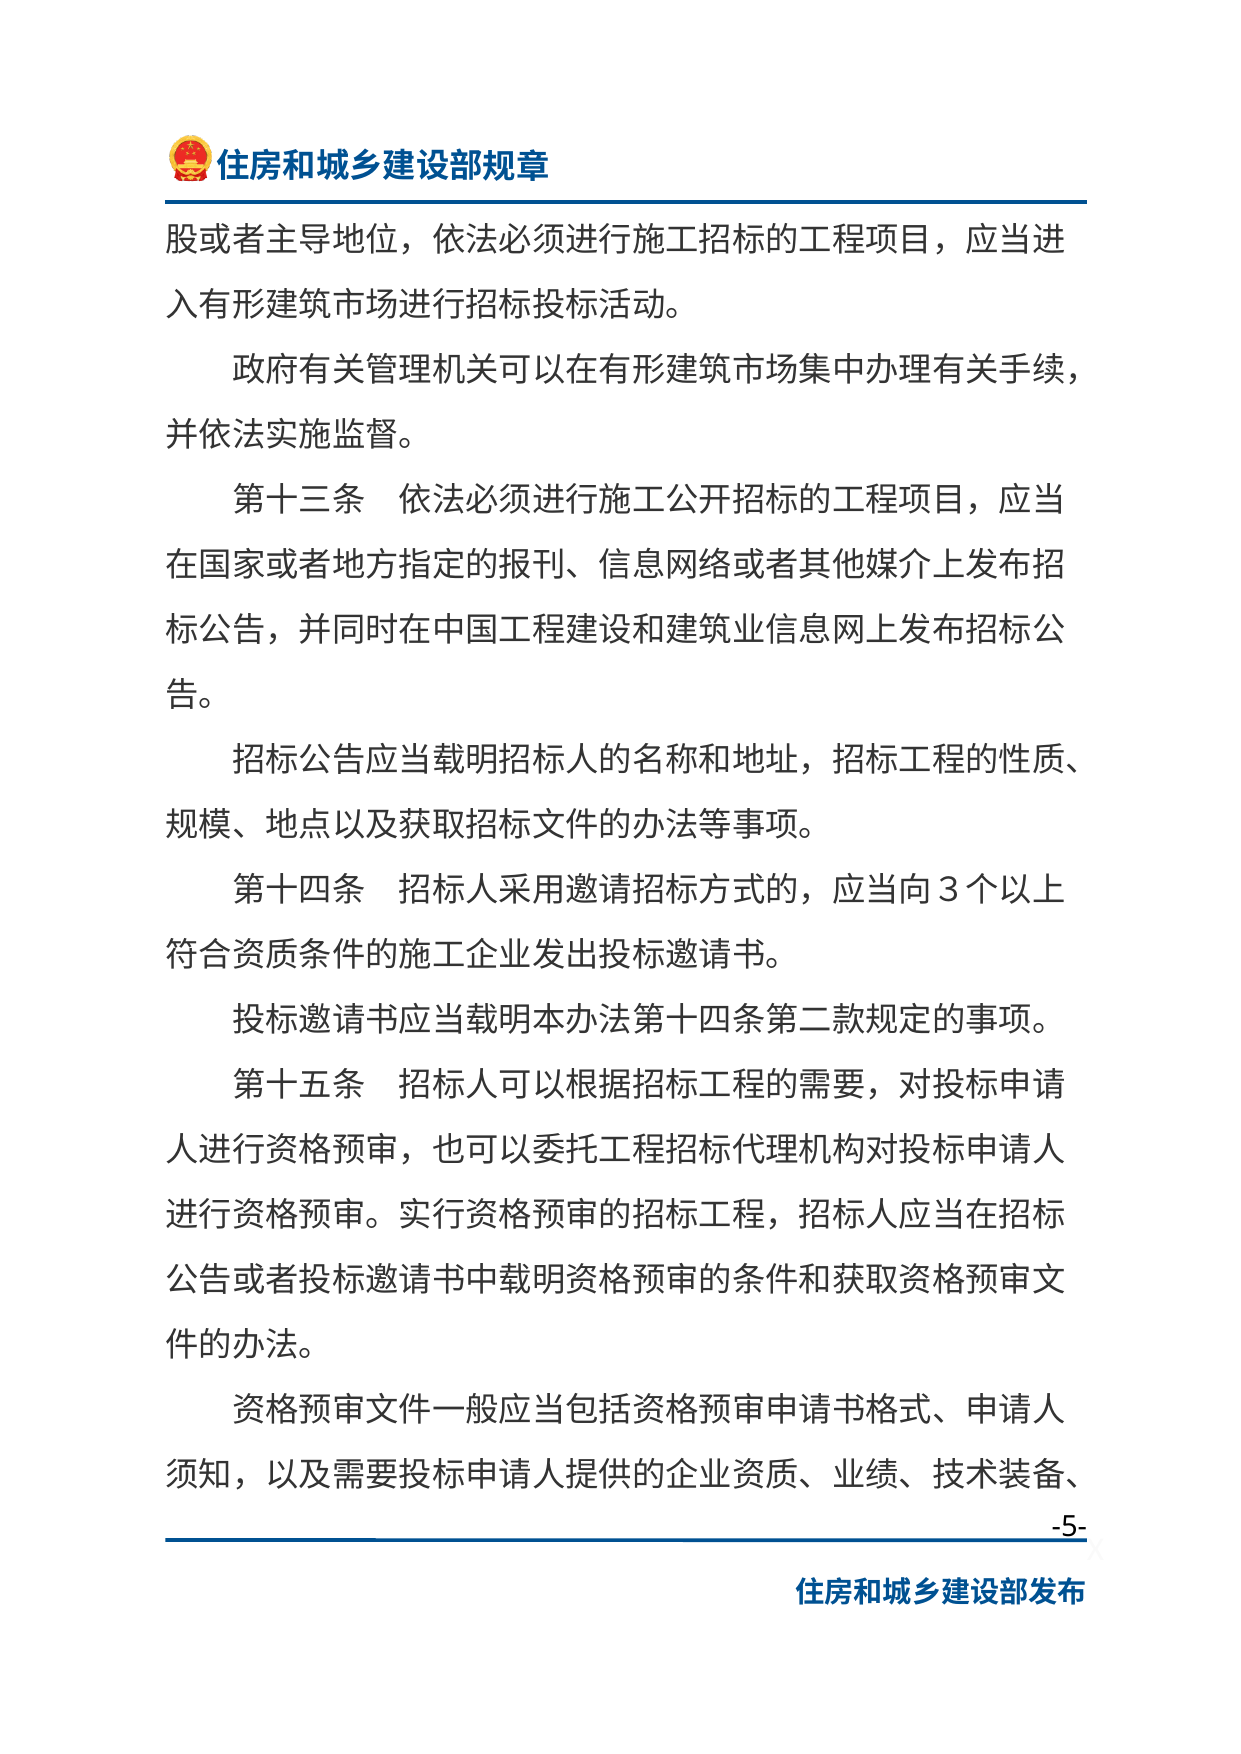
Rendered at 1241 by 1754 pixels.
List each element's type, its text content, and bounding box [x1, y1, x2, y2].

picture [165, 134, 216, 185]
